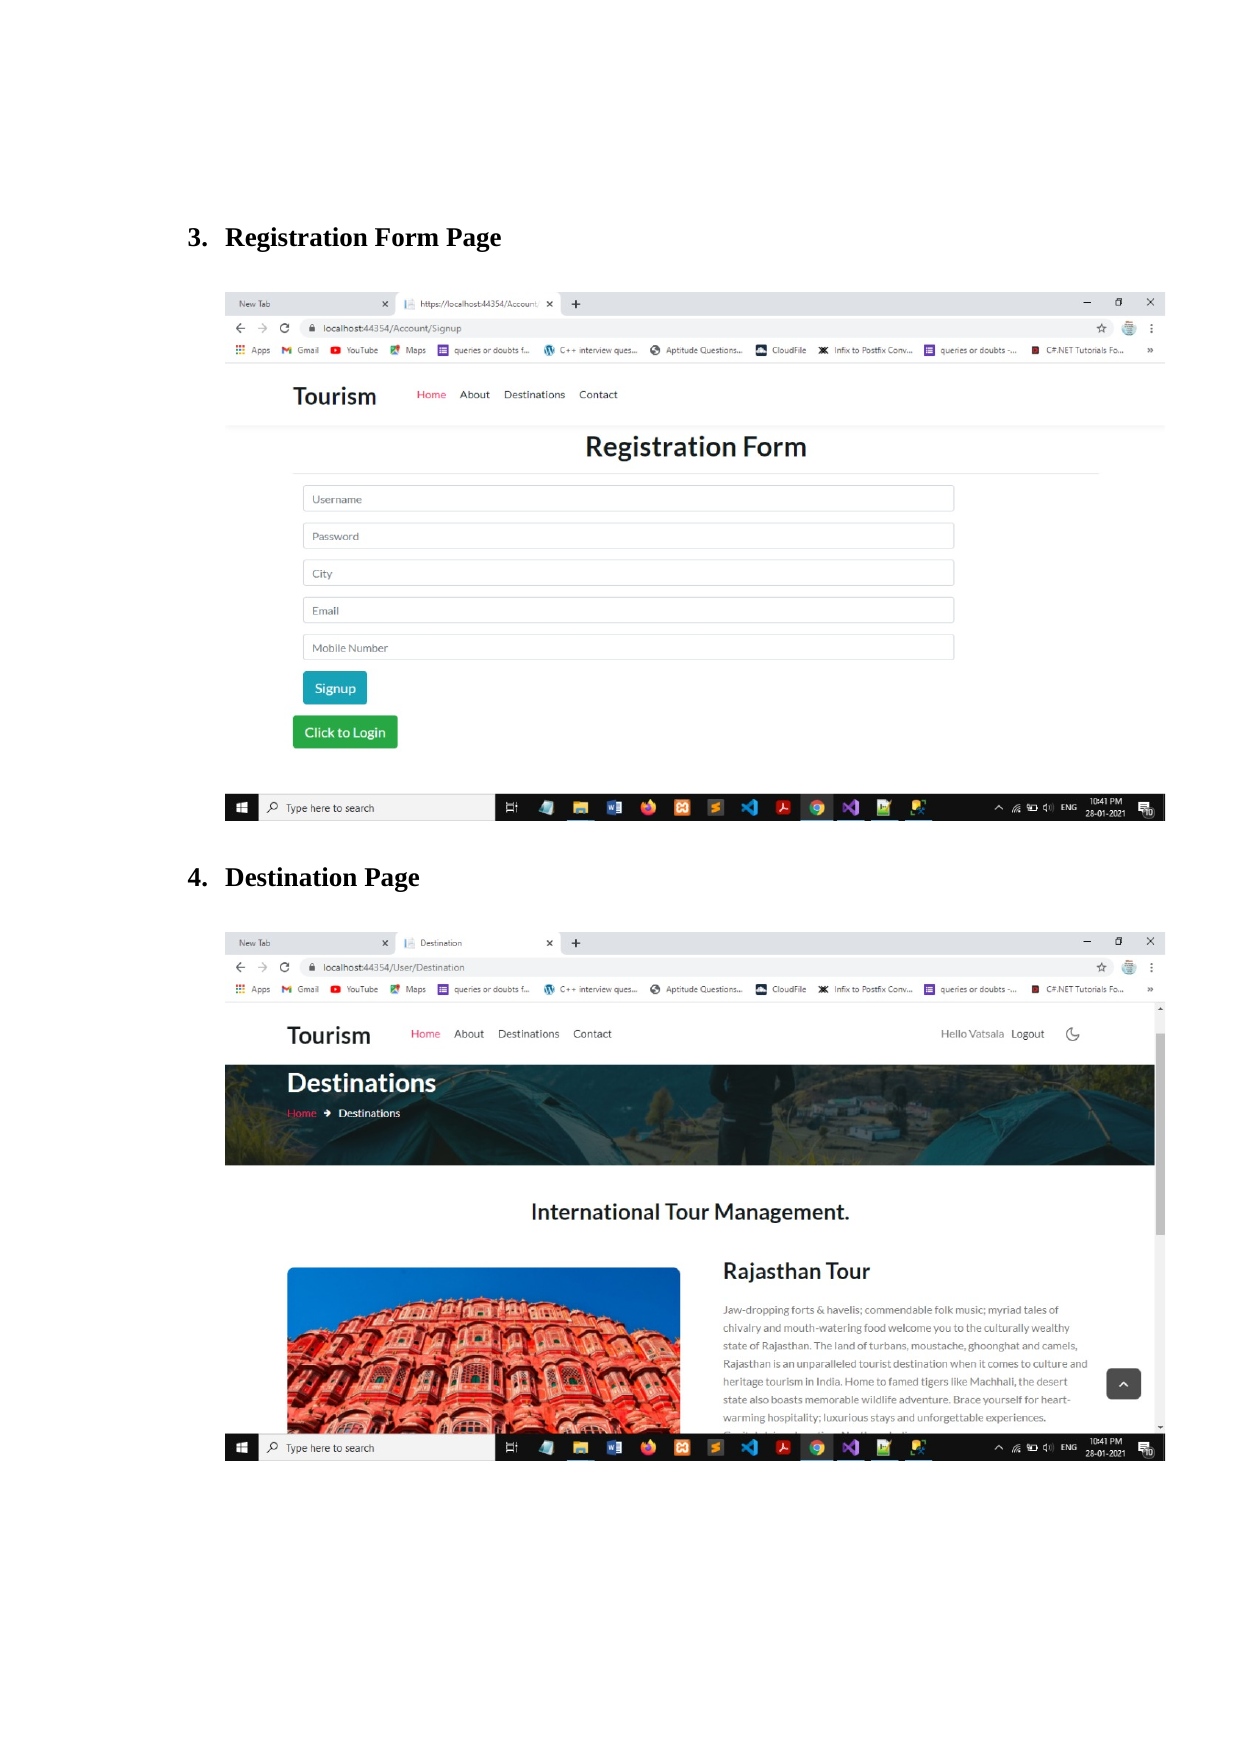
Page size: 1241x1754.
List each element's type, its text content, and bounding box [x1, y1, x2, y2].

list Destination Page [187, 861, 1090, 892]
picture [225, 292, 1166, 821]
picture [225, 932, 1166, 1461]
list Registration Form Page [187, 221, 1090, 253]
